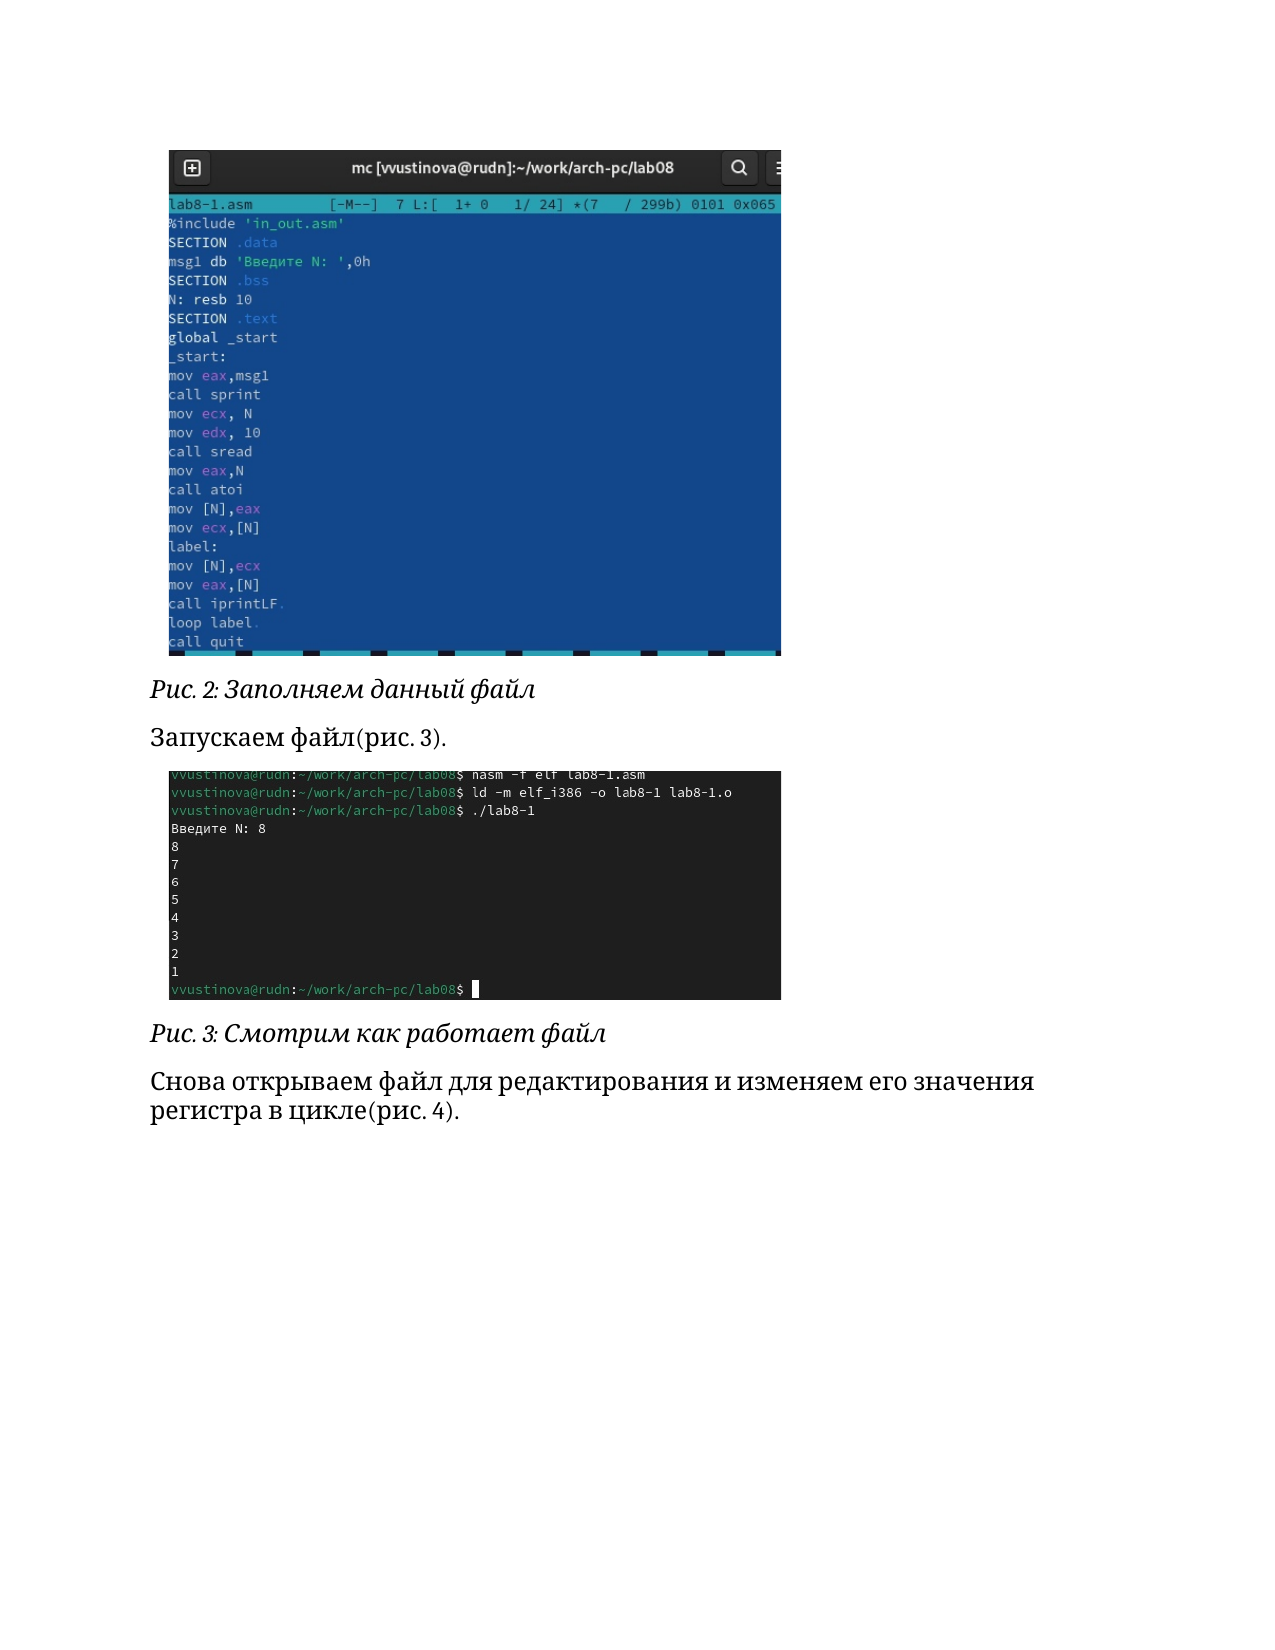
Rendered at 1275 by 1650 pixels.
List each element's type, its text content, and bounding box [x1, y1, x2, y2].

picture [168, 771, 782, 1000]
text Снова открываем файл для редактирования и изменяем его значения регистра в цикле(рис. 4). [150, 1068, 1125, 1125]
text Запускаем файл(рис. 3). [150, 723, 1125, 752]
text Рис. 3: Смотрим как работает файл [150, 1020, 1125, 1049]
text Рис. 2: Заполняем данный файл [150, 676, 1125, 705]
picture [168, 150, 782, 656]
